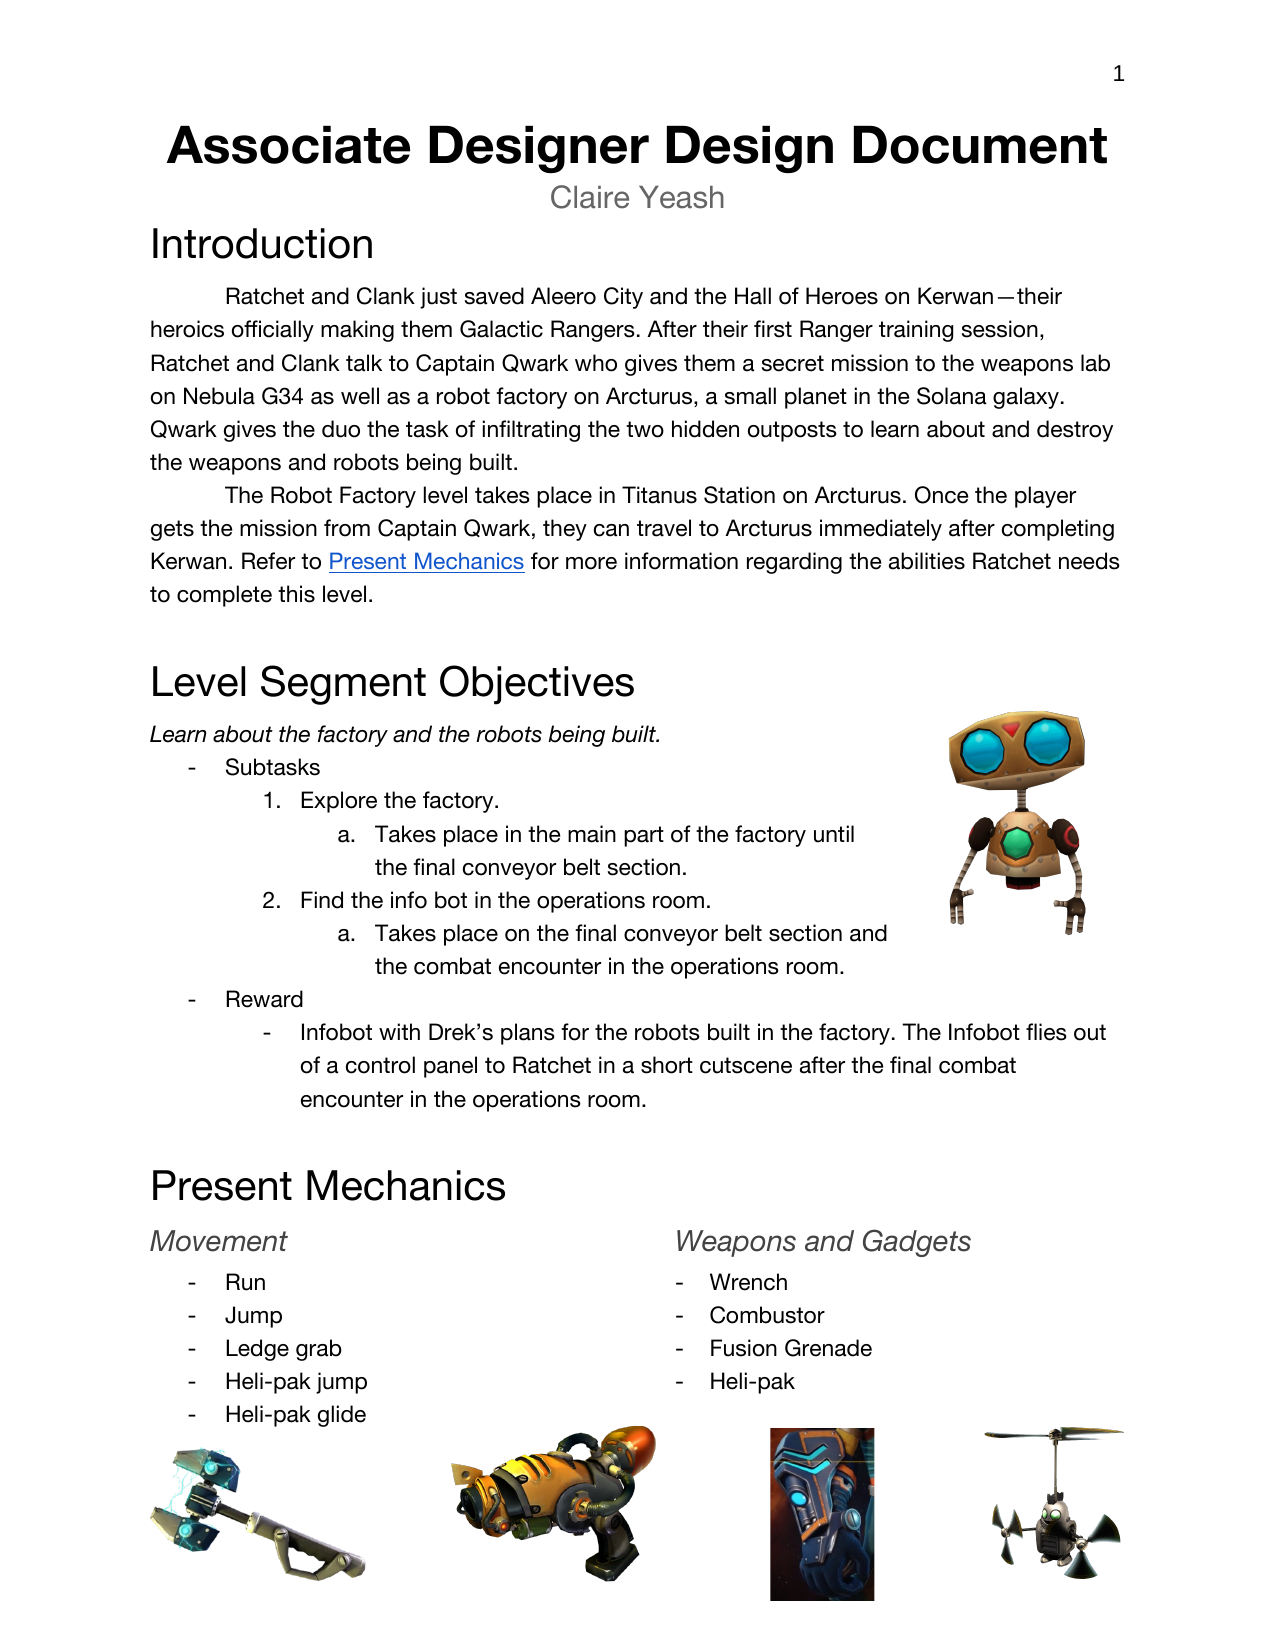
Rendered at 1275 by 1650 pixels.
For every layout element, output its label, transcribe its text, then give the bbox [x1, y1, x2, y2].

subtitle Claire Yeash [150, 178, 1125, 217]
subtitle Present Mechanics [150, 1159, 1125, 1212]
text The Robot Factory level takes place in Titanus Station on Arcturus. Once the player gets the mission from Captain Qwark, they can travel to Arcturus immediately after completing Kerwan. Refer to Present Mechanics for more information regarding the abilities Ratchet needs to complete this level. [150, 481, 1125, 609]
title Associate Designer Design Document [150, 112, 1125, 178]
list Explore the factory. [262, 787, 909, 816]
picture [984, 1427, 1125, 1579]
list Heli-pak jump - Heli-pak [187, 1367, 1125, 1396]
list Find the info bot in the operations room. [262, 886, 909, 915]
list Subtasks [187, 753, 909, 782]
picture [909, 688, 1125, 953]
list Infobot with Drek’s plans for the robots built in the factory. The Infobot flies out of a control panel to Ratchet in a short cutscene after the final combat encounter in the operations room. [262, 1018, 1125, 1114]
list Jump - Combustor [187, 1301, 1125, 1329]
picture [770, 1428, 875, 1601]
list Takes place on the final conveyor belt section and the combat encounter in the operations room. [337, 919, 1125, 981]
picture [445, 1420, 661, 1587]
list Takes place in the main part of the factory until the final conveyor belt section. [337, 820, 909, 882]
subtitle Level Segment Objectives [150, 655, 1125, 708]
text Ratchet and Clank just saved Aleero City and the Hall of Heroes on Kerwan—their heroics officially making them Galactic Rangers. After their first Ranger training session, Ratchet and Clank talk to Captain Qwark who gives them a secret mission to the weapons lab on Nebula G34 as well as a robot factory on Arcturus, a small planet in the Solana galaxy. Qwark gives the duo the task of infiltrating the two hidden outposts to learn about and destroy the weapons and robots being built. [150, 282, 1125, 477]
subtitle Movement Weapons and Gadgets [150, 1222, 1125, 1259]
list Reward [187, 985, 1125, 1014]
list Heli-pak glide [187, 1400, 1125, 1429]
list Ledge grab - Fusion Grenade [187, 1334, 1125, 1363]
text Learn about the factory and the robots being built. [150, 720, 909, 749]
picture [150, 1447, 366, 1581]
list Run - Wrench [187, 1268, 1125, 1296]
subtitle Introduction [150, 217, 1125, 270]
